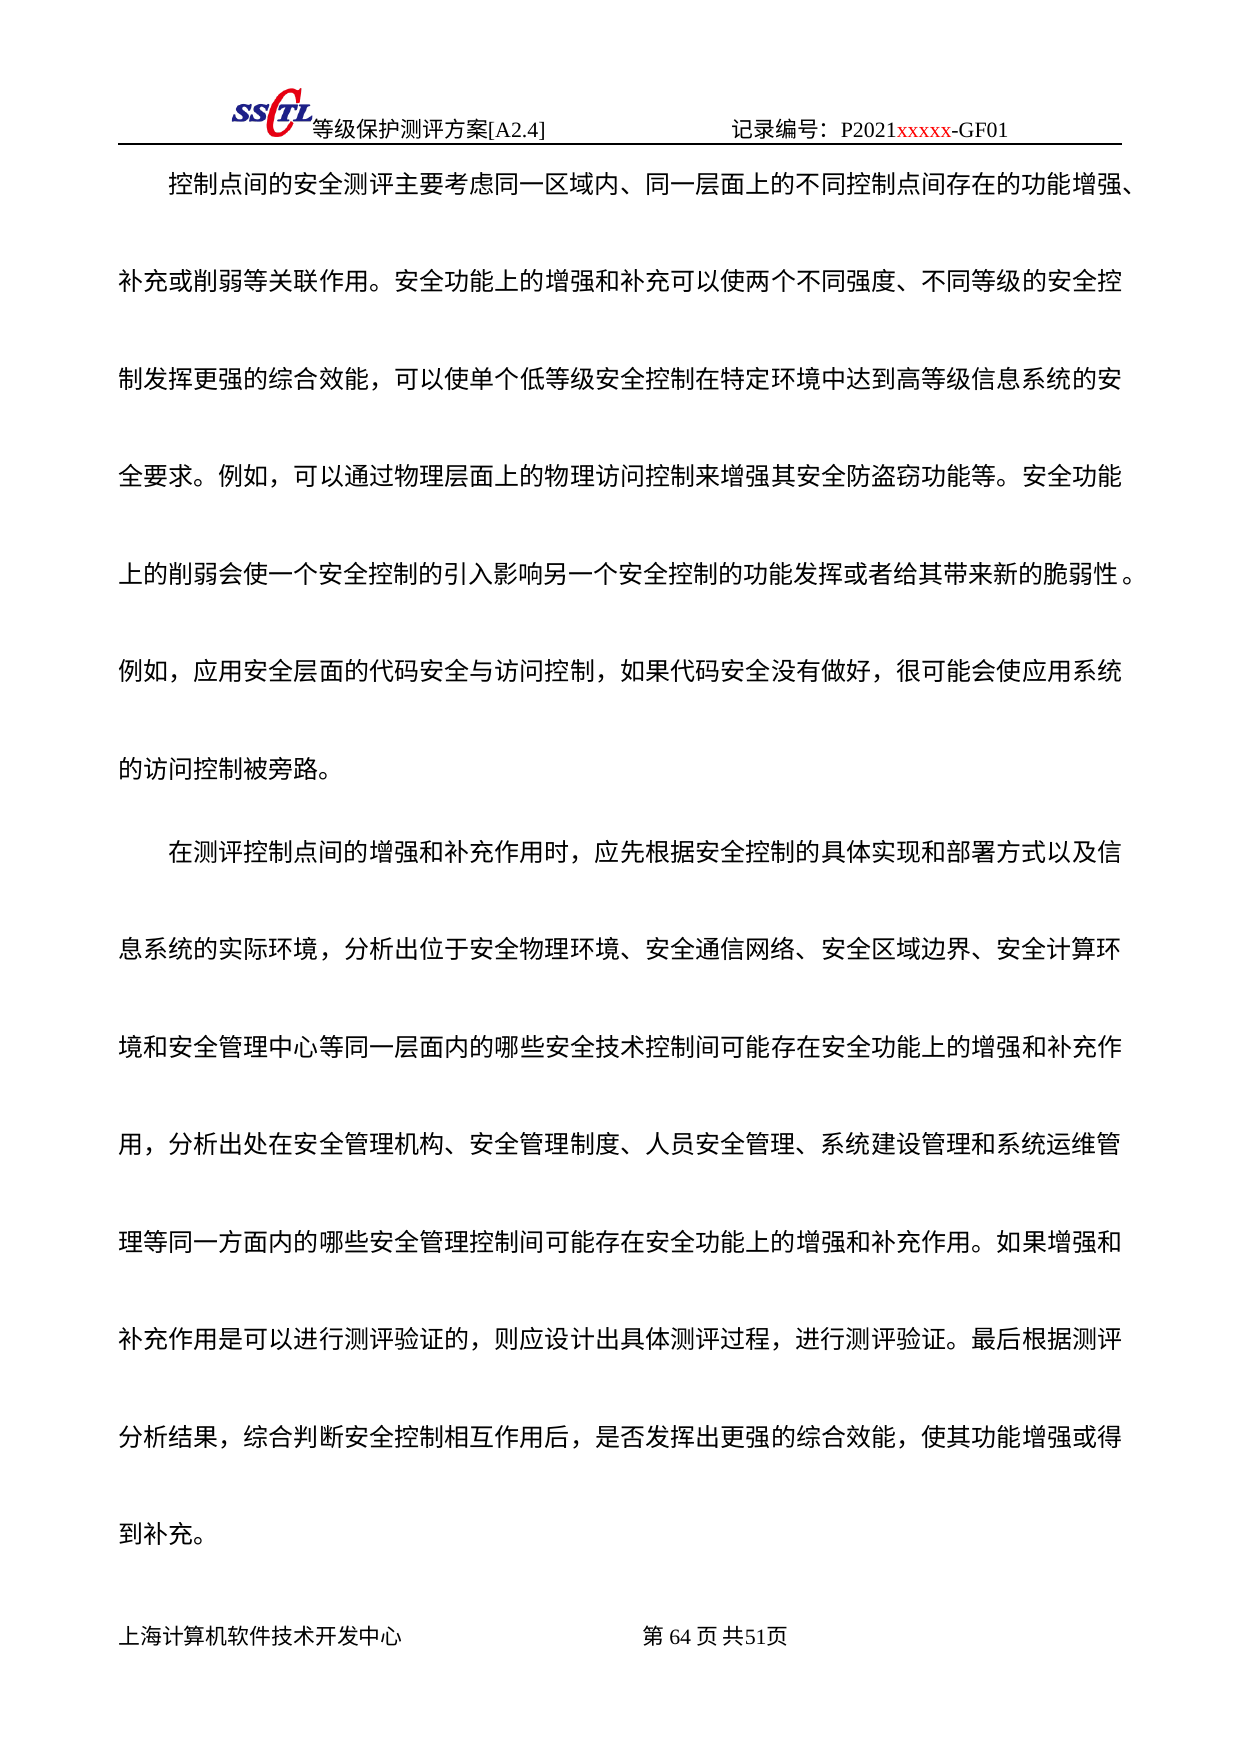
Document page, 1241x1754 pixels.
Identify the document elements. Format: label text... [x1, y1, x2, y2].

text 控制点间的安全测评主要考虑同一区域内、同一层面上的不同控制点间存在的功能增强、补充或削弱等关联作用。安全功能上的增强和补充可以使两个不同强度、不同等级的安全控制发挥更强的综合效能，可以使单个低等级安全控制在特定环境中达到高等级信息系统的安全要求。例如，可以通过物理层面上的物理访问控制来增强其安全防盗窃功能等。安全功能上的削弱会使一个安全控制的引入影响另一个安全控制的功能发挥或者给其带来新的脆弱性。例如，应用安全层面的代码安全与访问控制，如果代码安全没有做好，很可能会使应用系统的访问控制被旁路。 [118, 150, 1122, 800]
picture [231, 88, 313, 137]
text 在测评控制点间的增强和补充作用时，应先根据安全控制的具体实现和部署方式以及信息系统的实际环境，分析出位于安全物理环境、安全通信网络、安全区域边界、安全计算环境和安全管理中心等同一层面内的哪些安全技术控制间可能存在安全功能上的增强和补充作用，分析出处在安全管理机构、安全管理制度、人员安全管理、系统建设管理和系统运维管理等同一方面内的哪些安全管理控制间可能存在安全功能上的增强和补充作用。如果增强和补充作用是可以进行测评验证的，则应设计出具体测评过程，进行测评验证。最后根据测评分析结果，综合判断安全控制相互作用后，是否发挥出更强的综合效能，使其功能增强或得到补充。 [118, 818, 1122, 1566]
